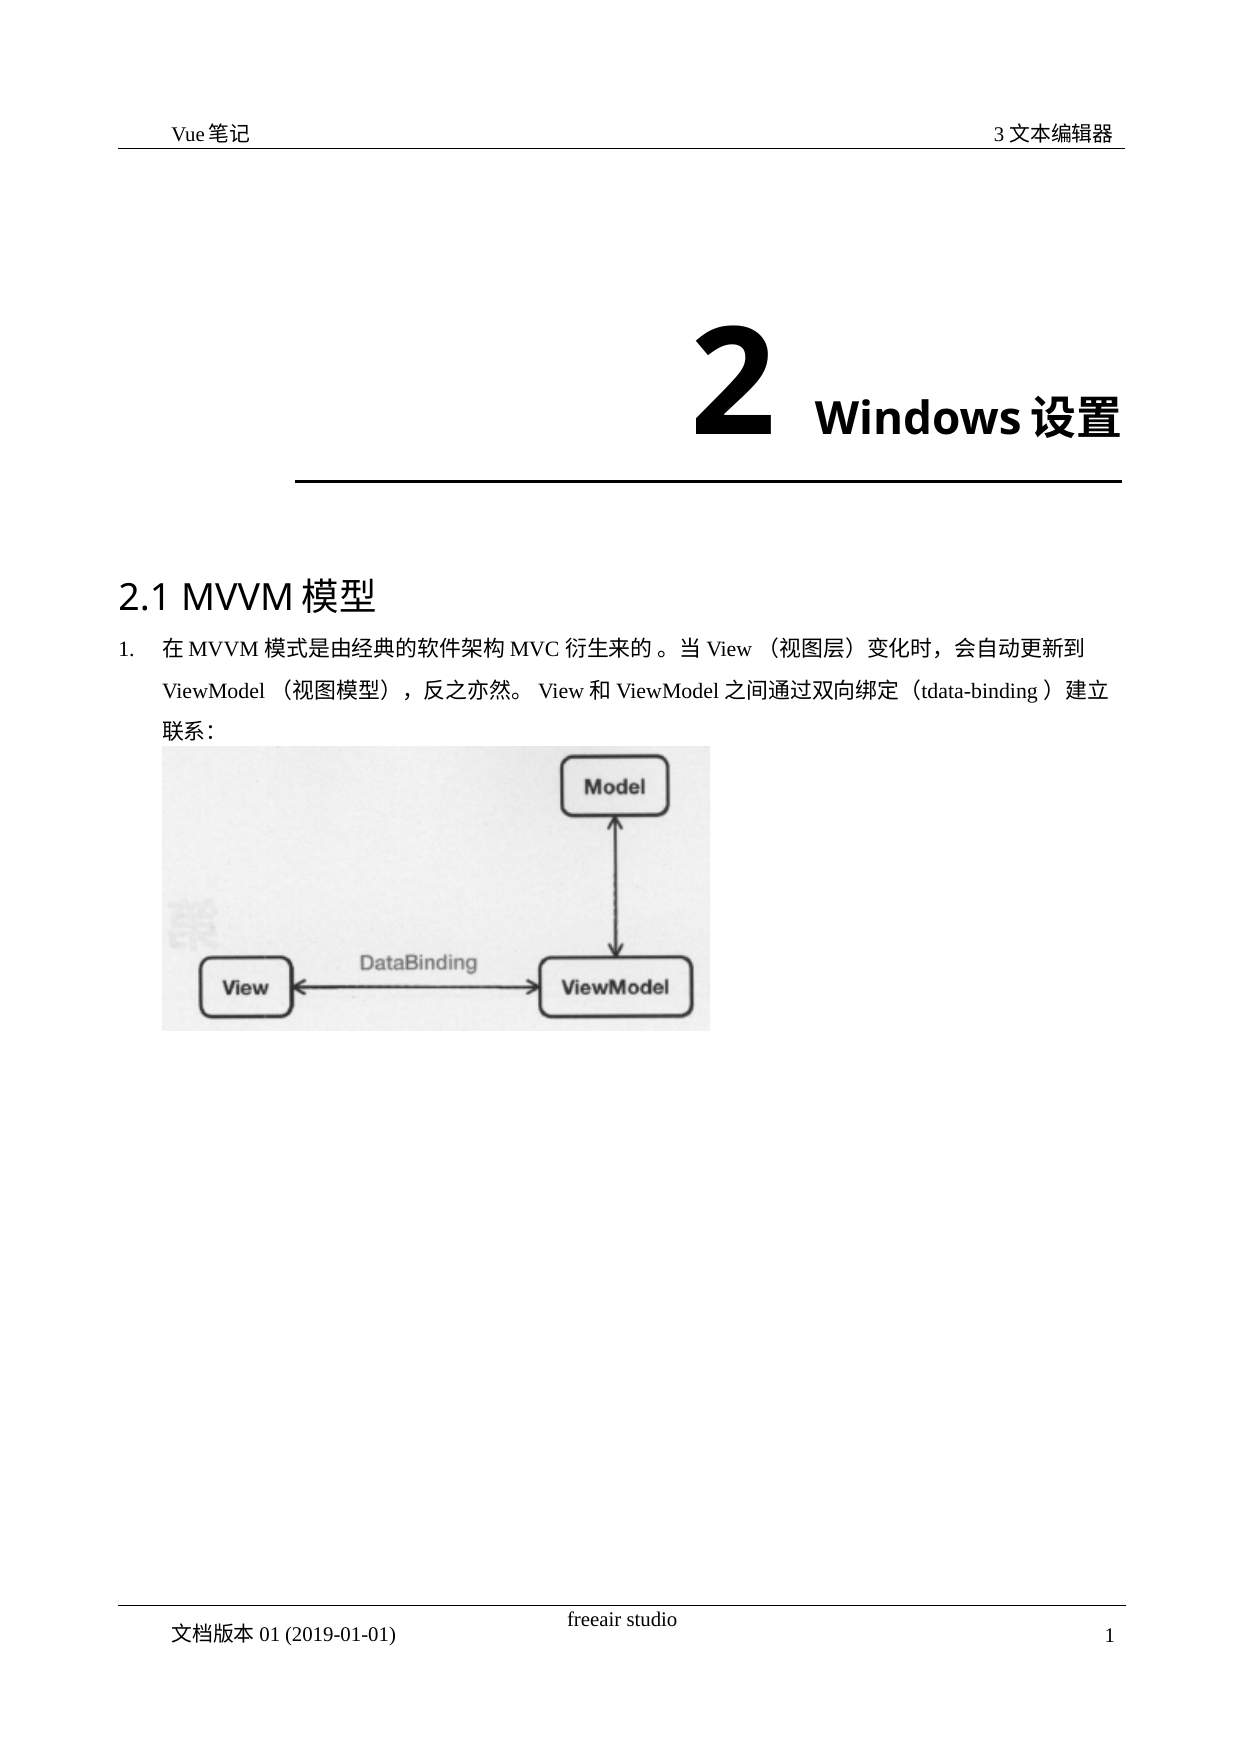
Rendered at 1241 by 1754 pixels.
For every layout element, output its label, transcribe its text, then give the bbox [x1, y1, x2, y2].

subtitle MVVM模型 [118, 567, 1122, 621]
list 在MVVM 模式是由经典的软件架构 MVC 衍生来的 。当 View （视图层）变化时，会自动更新到ViewModel （视图模型），反之亦然。 View 和ViewModel 之间通过双向绑定（tdata-binding ）建立联系： [118, 621, 1122, 746]
picture [161, 746, 711, 1031]
subtitle Windows设置 [295, 274, 1122, 480]
